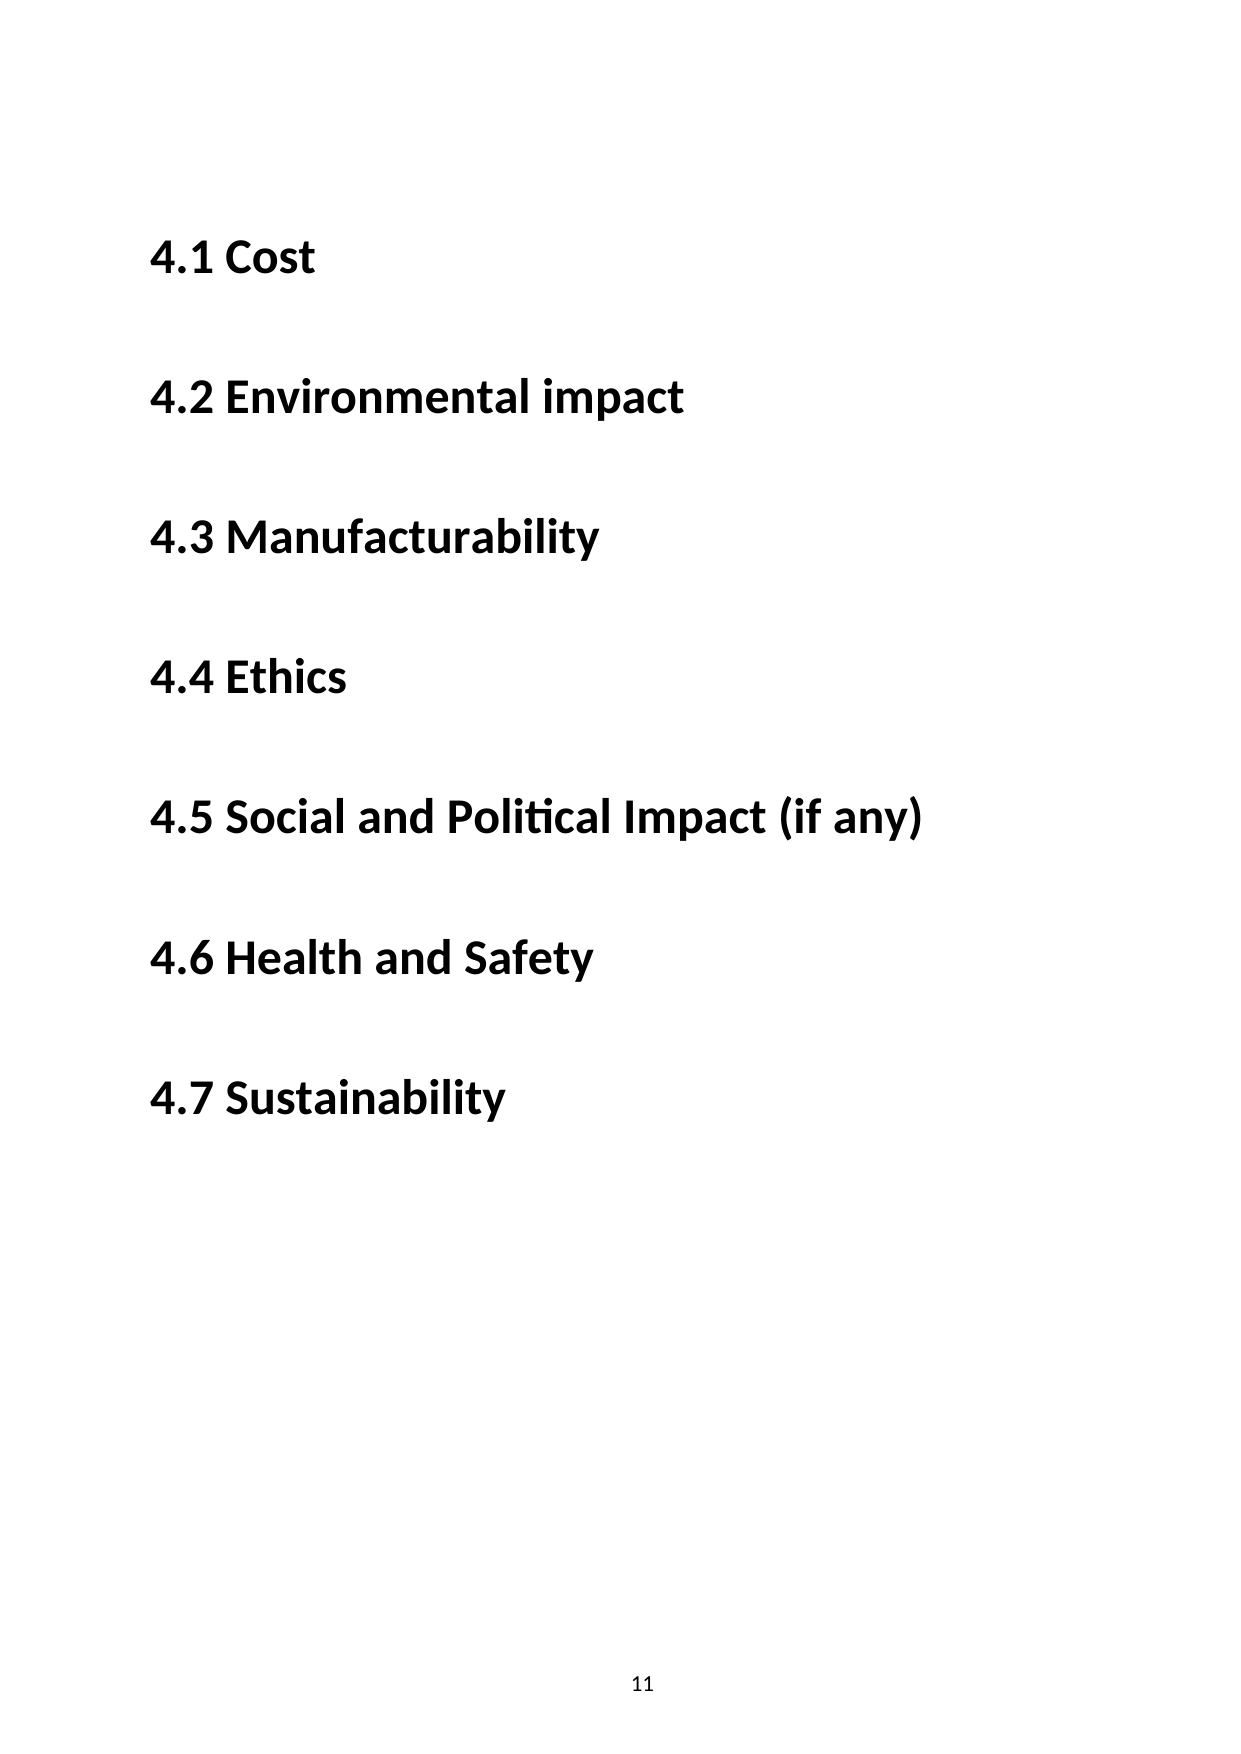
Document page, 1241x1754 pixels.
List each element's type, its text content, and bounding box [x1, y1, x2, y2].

text 4.2 Environmental impact [150, 365, 1134, 426]
text 4.1 Cost [150, 224, 1134, 286]
text 4.3 Manufacturability [150, 505, 1134, 566]
text 4.4 Ethics [150, 645, 1134, 706]
text 4.5 Social and Political Impact (if any) [150, 785, 1134, 846]
text 4.6 Health and Safety [150, 926, 1134, 987]
text 4.7 Sustainability [150, 1066, 1134, 1127]
